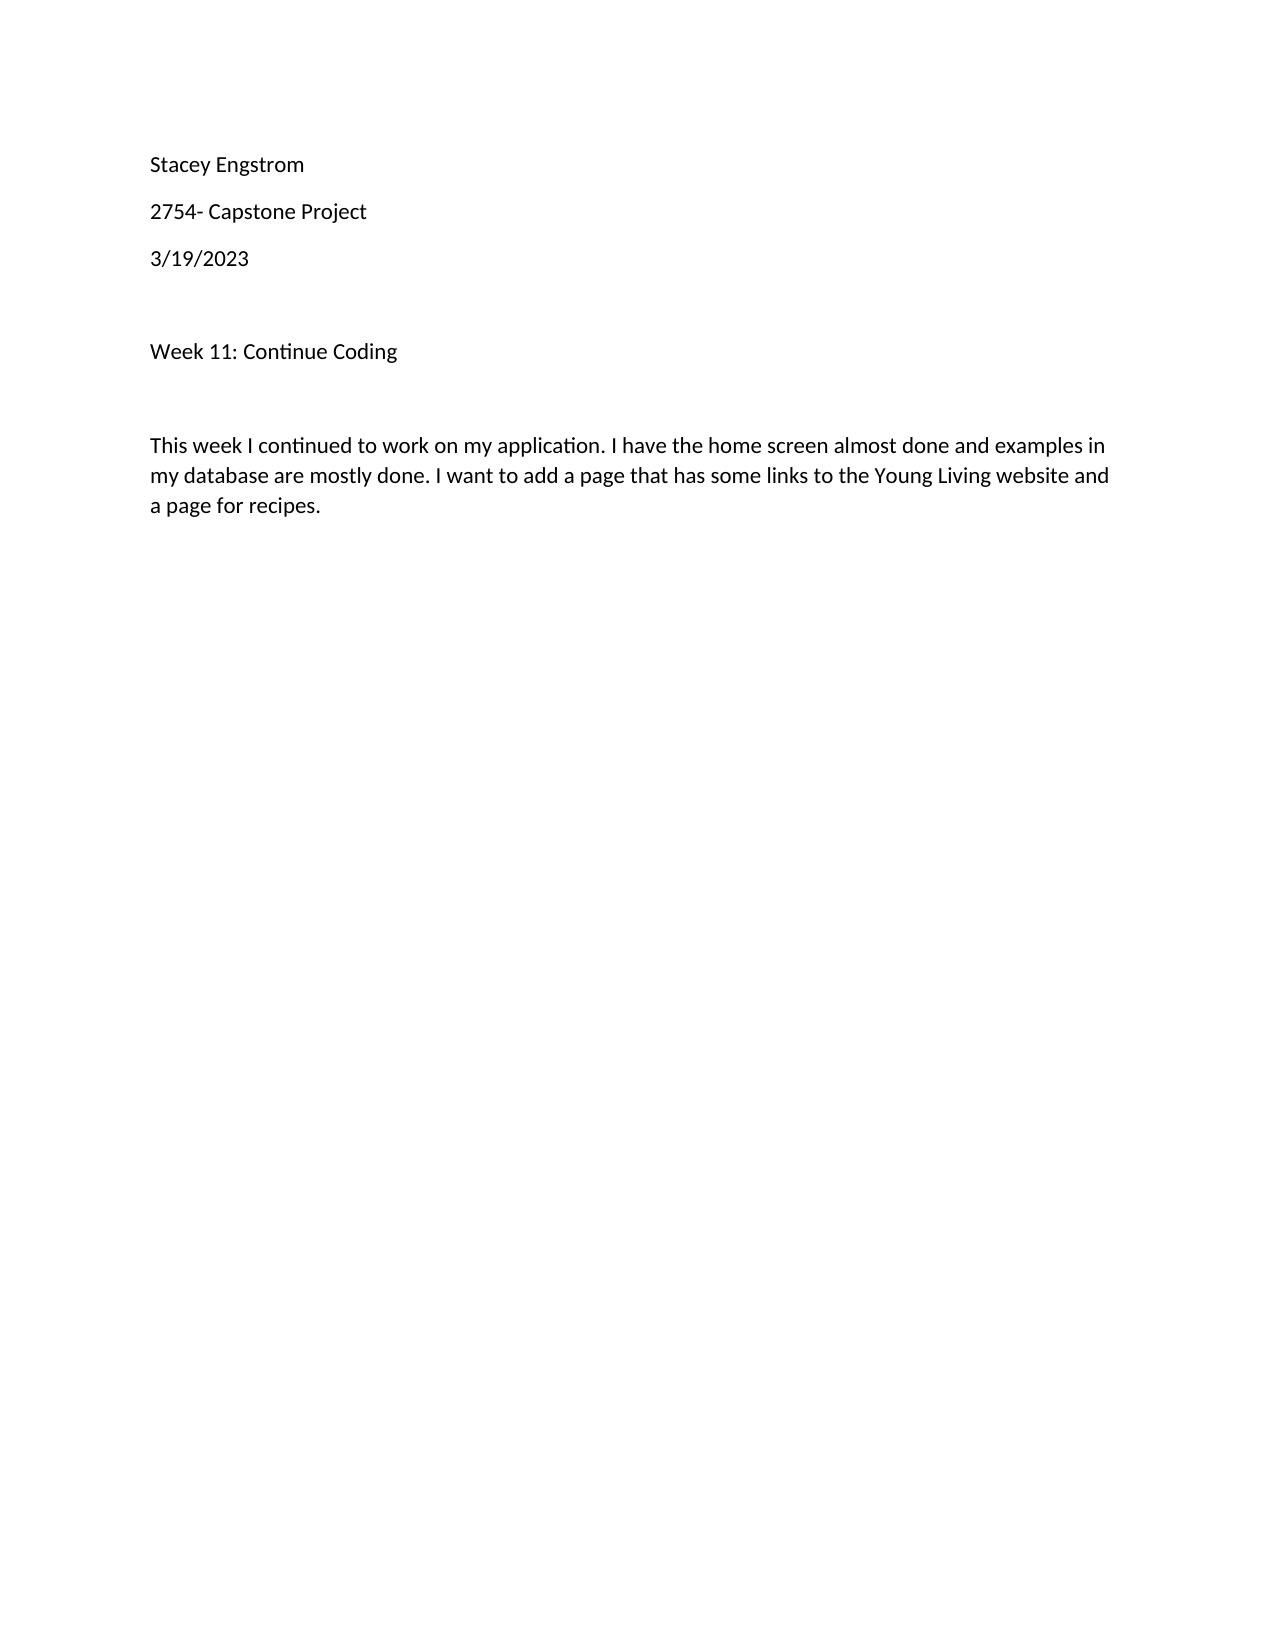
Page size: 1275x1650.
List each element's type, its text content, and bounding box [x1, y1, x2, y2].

text Week 11: Continue Coding [150, 337, 1125, 366]
text This week I continued to work on my application. I have the home screen almost done and examples in my database are mostly done. I want to add a page that has some links to the Young Living website and a page for recipes. [150, 431, 1125, 520]
text Stacey Engstrom [150, 150, 1125, 178]
text 3/19/2023 [150, 244, 1125, 272]
text 2754- Capstone Project [150, 197, 1125, 225]
